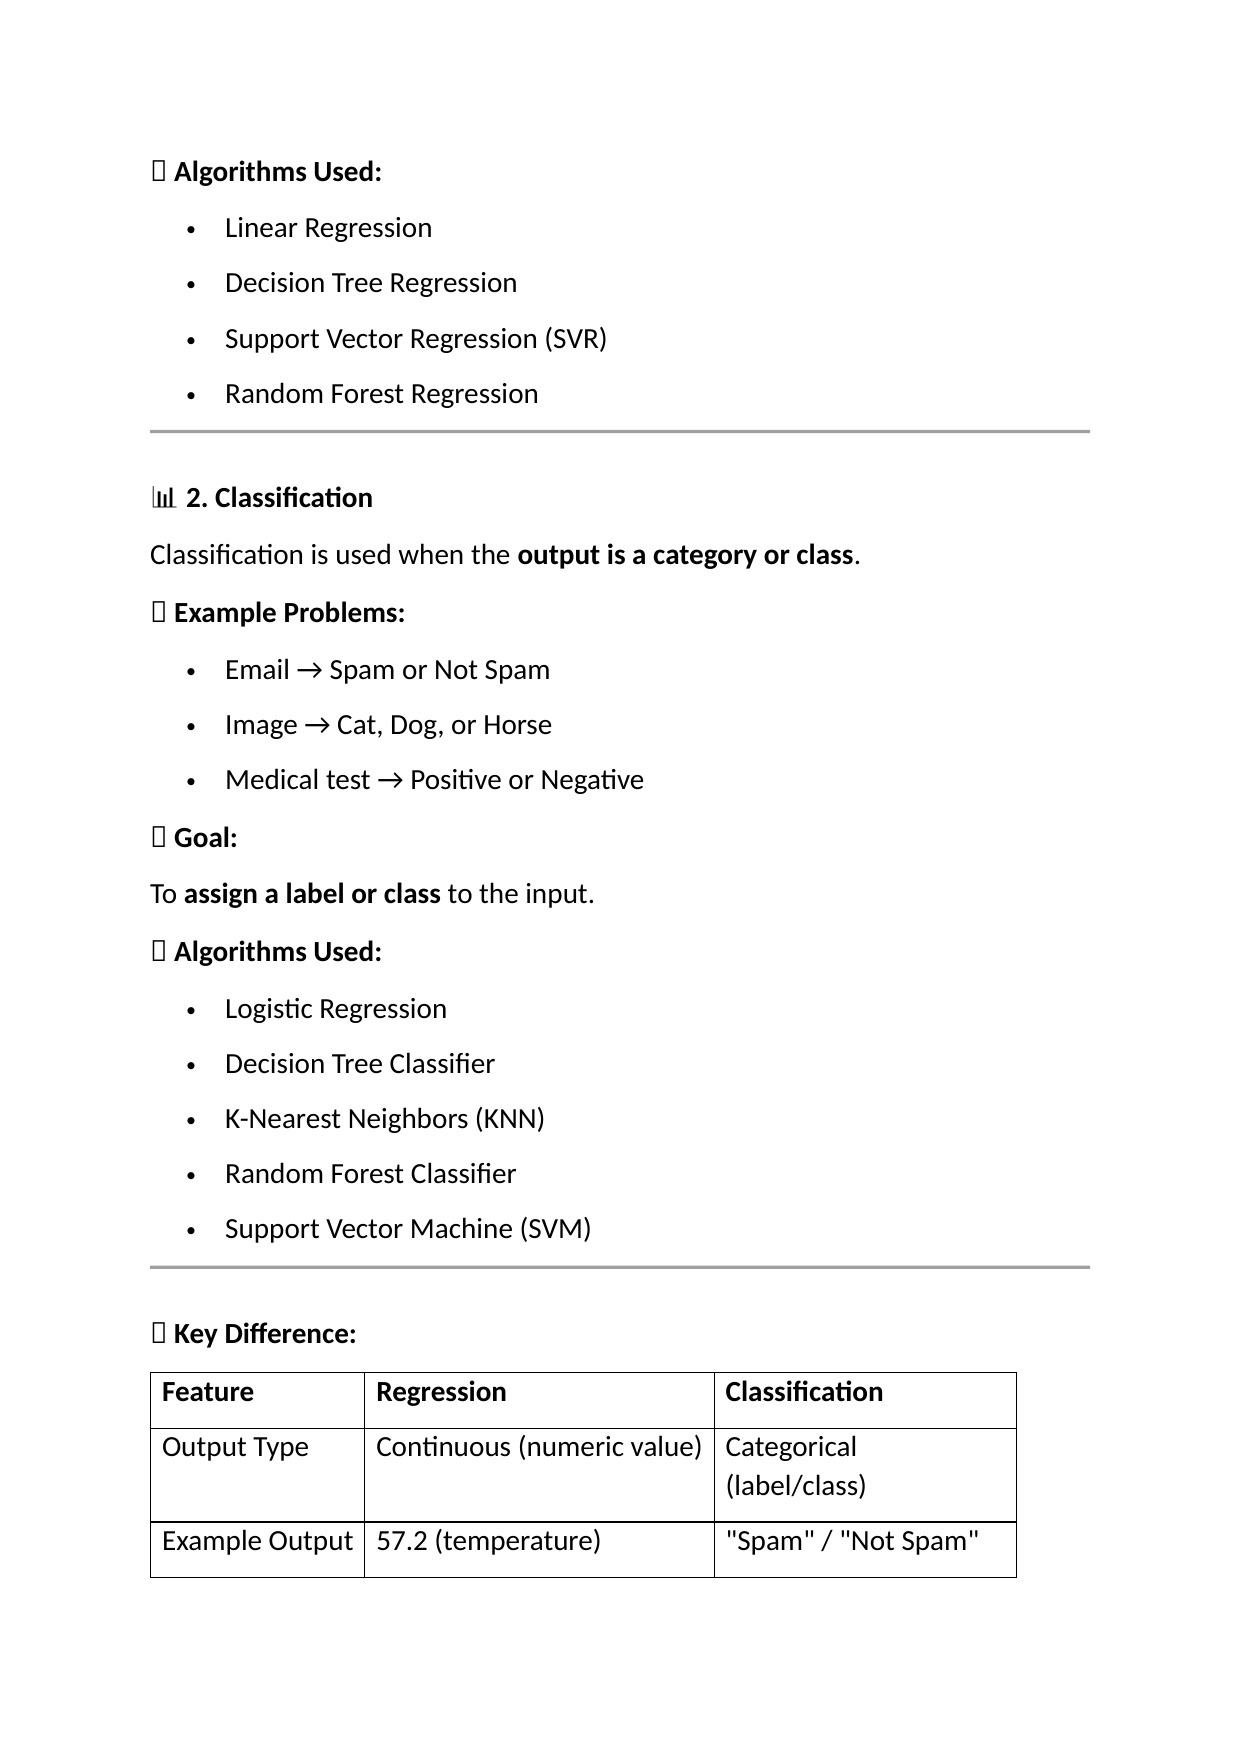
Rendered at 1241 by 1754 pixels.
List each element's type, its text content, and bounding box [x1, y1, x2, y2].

list K-Nearest Neighbors (KNN) [187, 1100, 1090, 1136]
table_cell Output Type [151, 1429, 364, 1521]
table_cell Categorical (label/class) [715, 1429, 1016, 1521]
table_cell 57.2 (temperature) [365, 1523, 714, 1577]
text 📌 Example Problems: [150, 591, 1090, 631]
list Decision Tree Classifier [187, 1045, 1090, 1081]
text 🔧 Algorithms Used: [150, 150, 1090, 190]
list Support Vector Regression (SVR) [187, 320, 1090, 355]
text 📊 2. Classification [150, 477, 1090, 516]
list Email → Spam or Not Spam [187, 651, 1090, 686]
text To assign a label or class to the input. [150, 876, 1090, 911]
list Random Forest Regression [187, 375, 1090, 410]
list Random Forest Classifier [187, 1156, 1090, 1191]
text Classification is used when the output is a category or class. [150, 536, 1090, 572]
table_header Classification [715, 1373, 1016, 1427]
list Support Vector Machine (SVM) [187, 1211, 1090, 1246]
table_cell "Spam" / "Not Spam" [715, 1523, 1016, 1577]
list Linear Regression [187, 209, 1090, 245]
list Logistic Regression [187, 990, 1090, 1026]
table_header Regression [365, 1373, 714, 1427]
table_cell Example Output [151, 1523, 364, 1577]
text 🔧 Algorithms Used: [150, 931, 1090, 970]
list Medical test → Positive or Negative [187, 761, 1090, 797]
table_cell Continuous (numeric value) [365, 1429, 714, 1521]
text 🧠 Key Difference: [150, 1313, 1090, 1352]
list Image → Cat, Dog, or Horse [187, 706, 1090, 742]
table_header Feature [151, 1373, 364, 1427]
text 🎯 Goal: [150, 816, 1090, 856]
list Decision Tree Regression [187, 264, 1090, 300]
